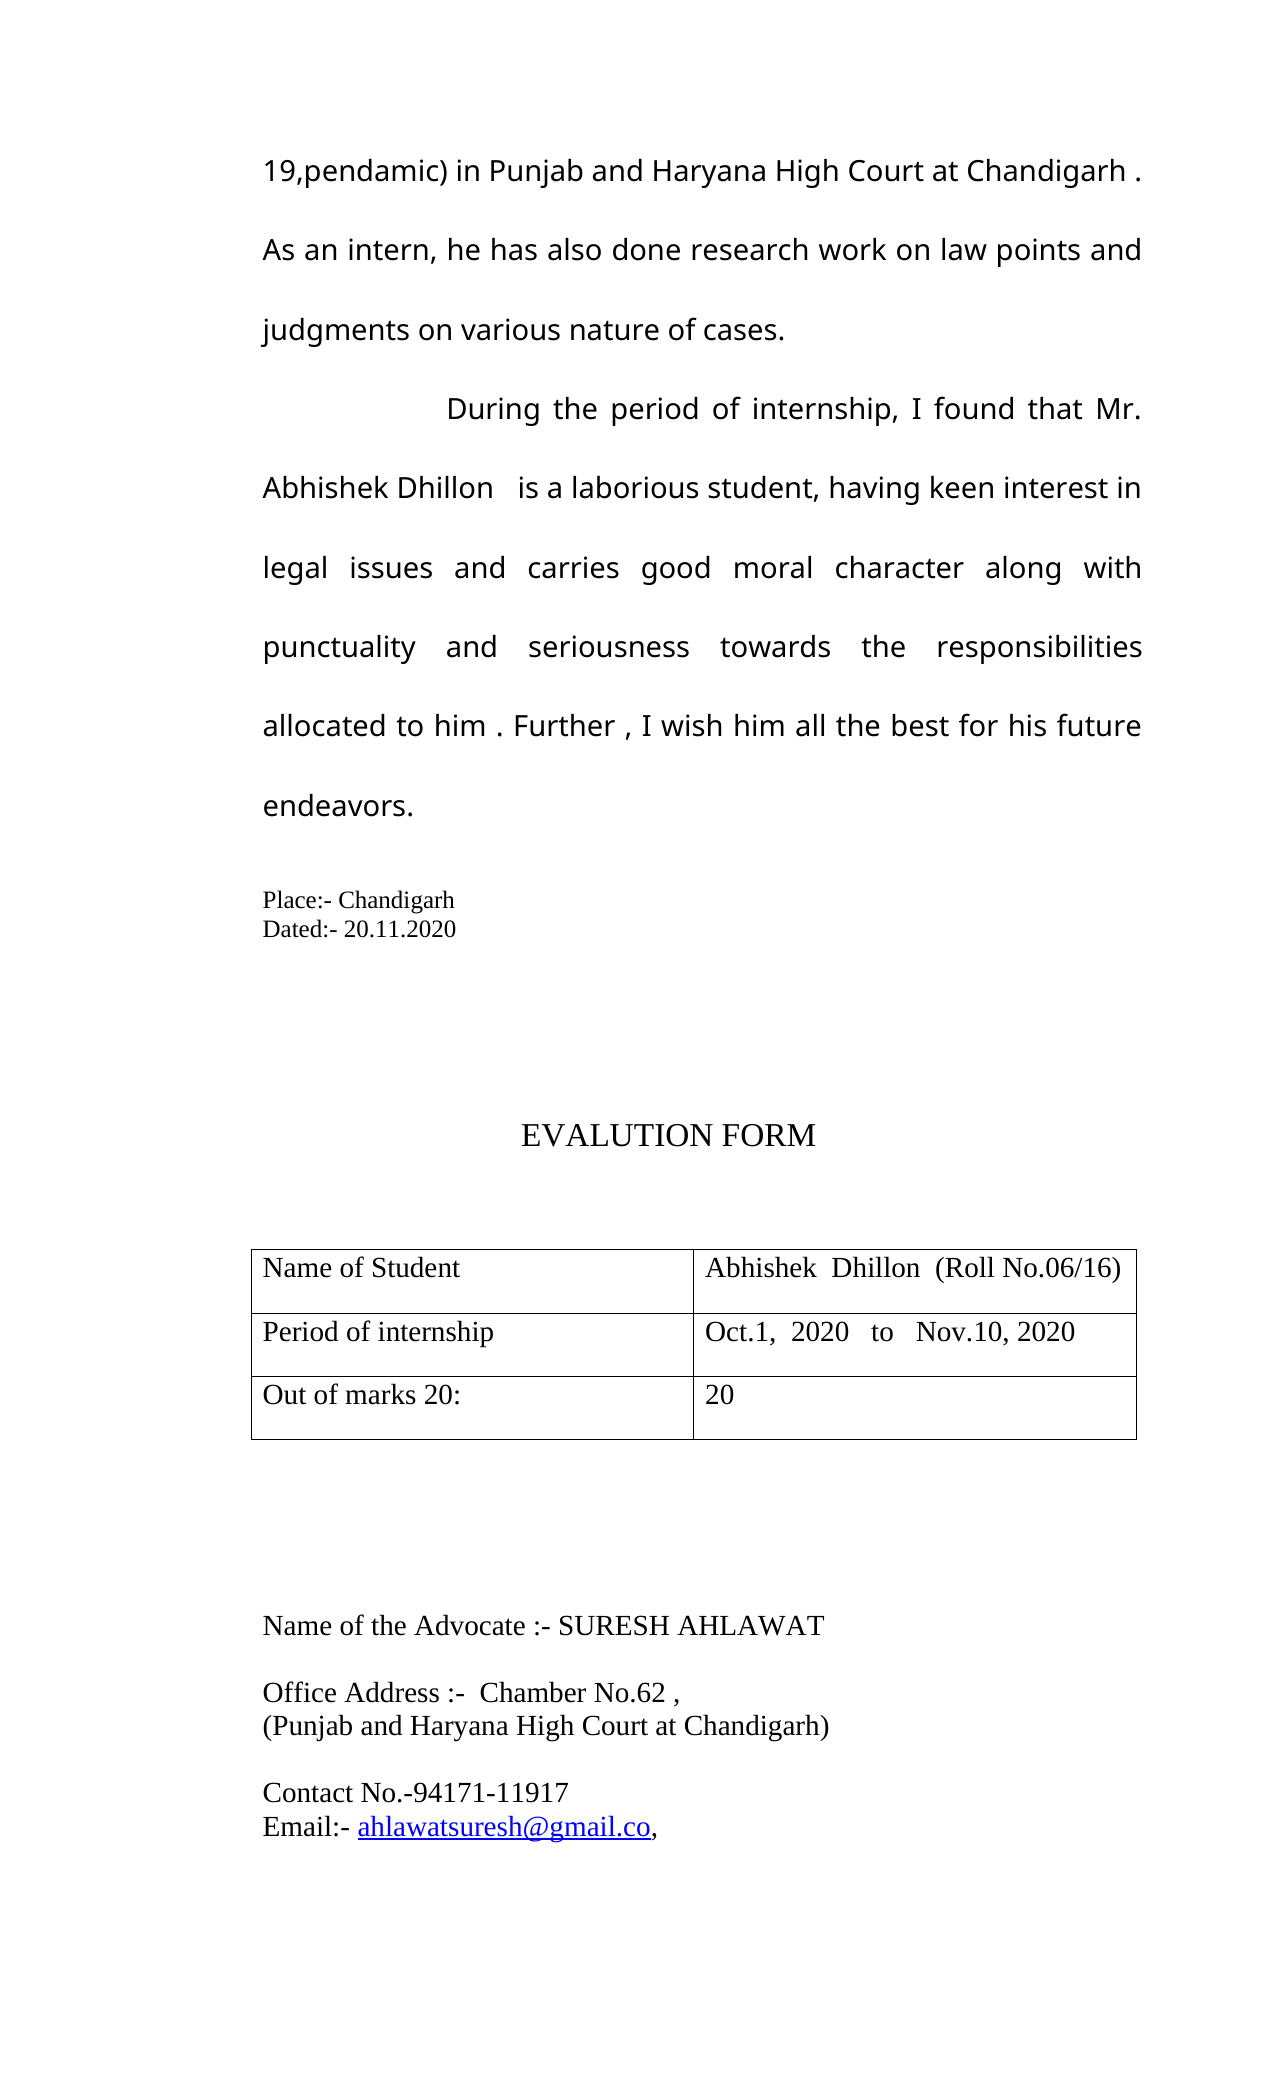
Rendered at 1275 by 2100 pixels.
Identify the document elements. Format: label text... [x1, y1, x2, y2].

table_header Abhishek Dhillon (Roll No.06/16) [694, 1250, 1136, 1313]
text Name of the Advocate :- SURESH AHLAWAT [262, 1608, 1144, 1641]
text Contact No.-94171-11917 [262, 1776, 1144, 1809]
table_cell Period of internship [252, 1314, 693, 1376]
list During the period of internship, I found that Mr. Abhishek Dhillon is a laborious student, having keen interest in legal issues and carries good moral character along with punctuality and seriousness towards the responsibilities allocated to him . Further , I wish him all the best for his future endeavors. [262, 388, 1144, 825]
text Email:- ahlawatsuresh@gmail.co, [262, 1809, 1144, 1843]
text Dated:- 20.11.2020 [262, 914, 1144, 943]
text (Punjab and Haryana High Court at Chandigarh) [262, 1708, 1144, 1742]
text Place:- Chandigarh [262, 885, 1144, 914]
table_cell Out of marks 20: [252, 1377, 693, 1439]
text Office Address :- Chamber No.62 , [262, 1675, 1144, 1708]
table_header Name of Student [252, 1250, 693, 1313]
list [262, 150, 1144, 348]
table_cell Oct.1, 2020 to Nov.10, 2020 [694, 1314, 1136, 1376]
text EVALUTION FORM [262, 1115, 1144, 1153]
table_cell 20 [694, 1377, 1136, 1439]
